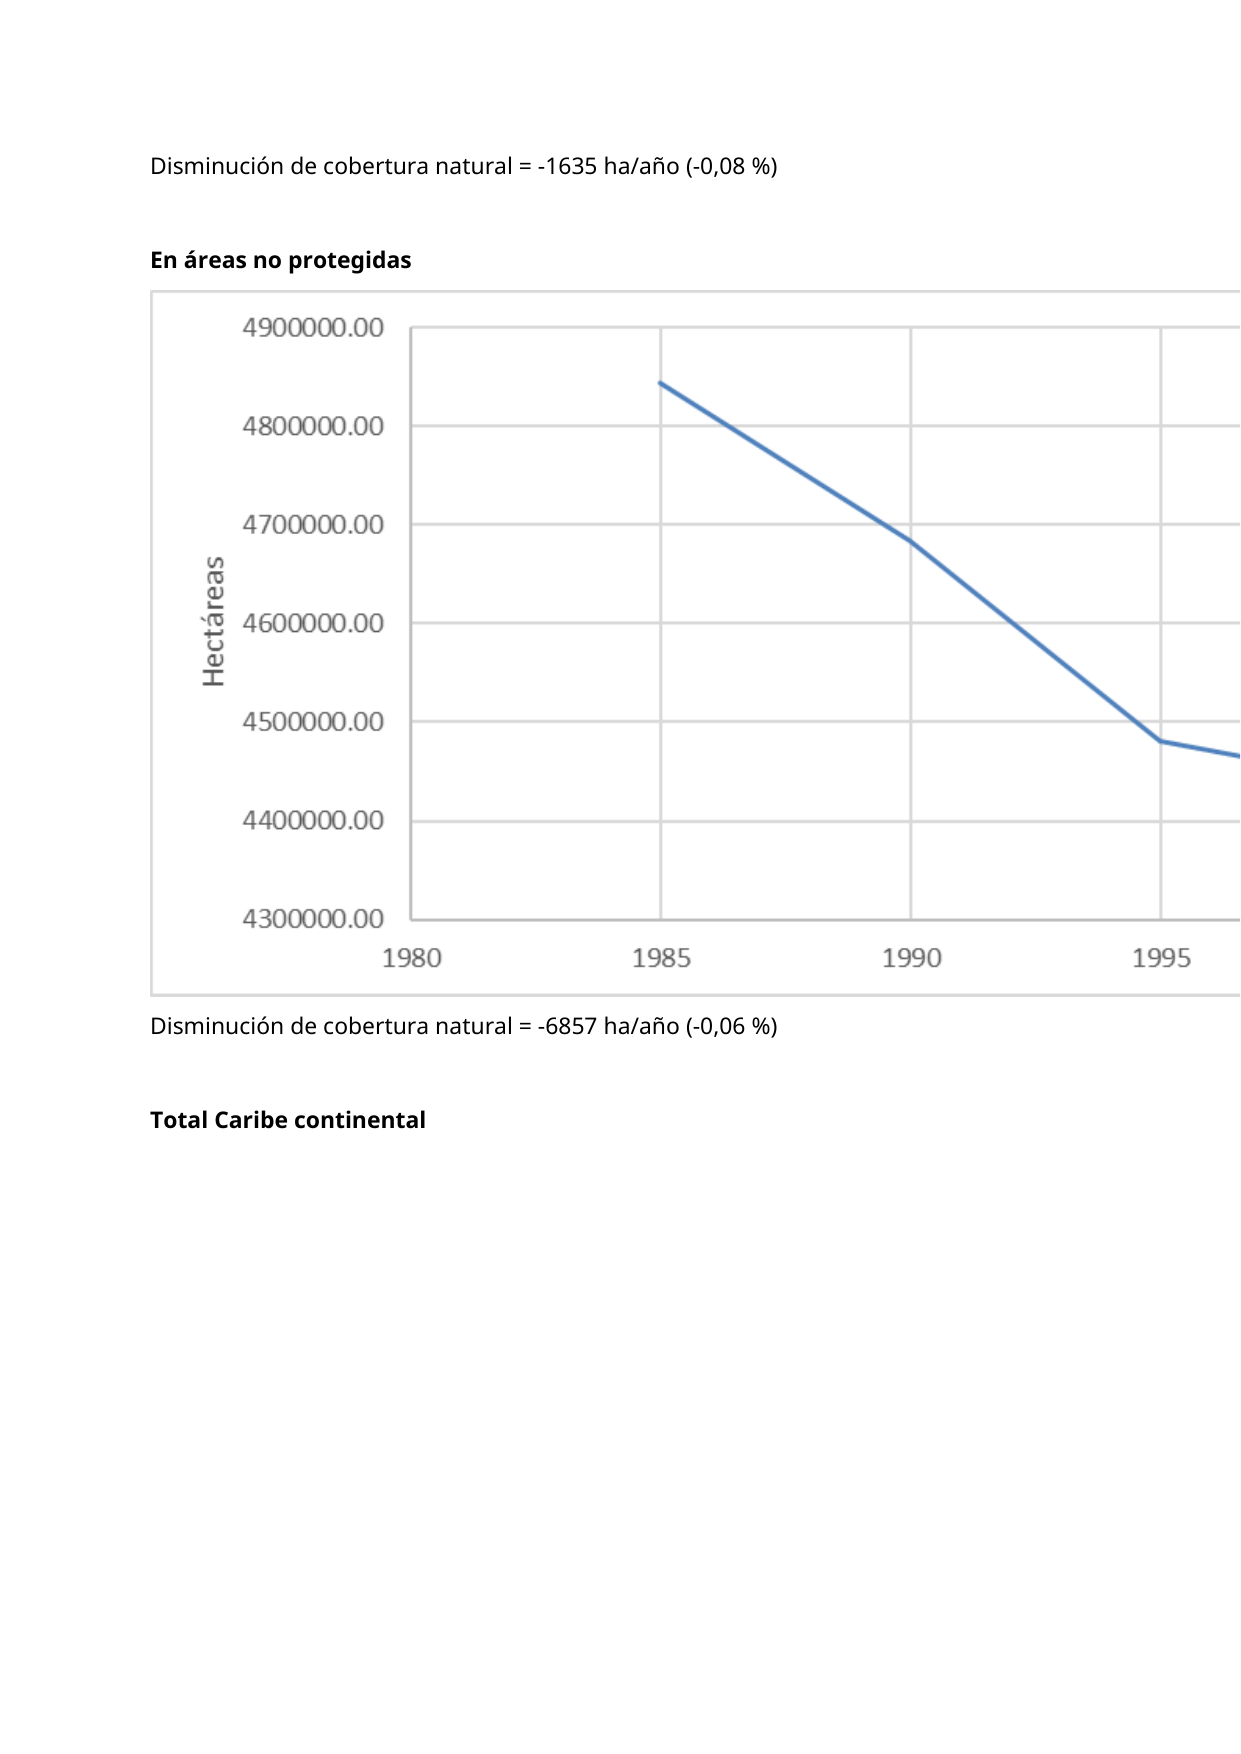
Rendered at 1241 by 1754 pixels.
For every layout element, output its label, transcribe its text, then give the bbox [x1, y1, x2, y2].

text Disminución de cobertura natural = -6857 ha/año (-0,06 %) [150, 1010, 1090, 1041]
picture [150, 290, 1241, 997]
text Disminución de cobertura natural = -1635 ha/año (-0,08 %) [150, 150, 1090, 181]
text En áreas no protegidas [150, 244, 1090, 275]
text Total Caribe continental [150, 1104, 1090, 1135]
